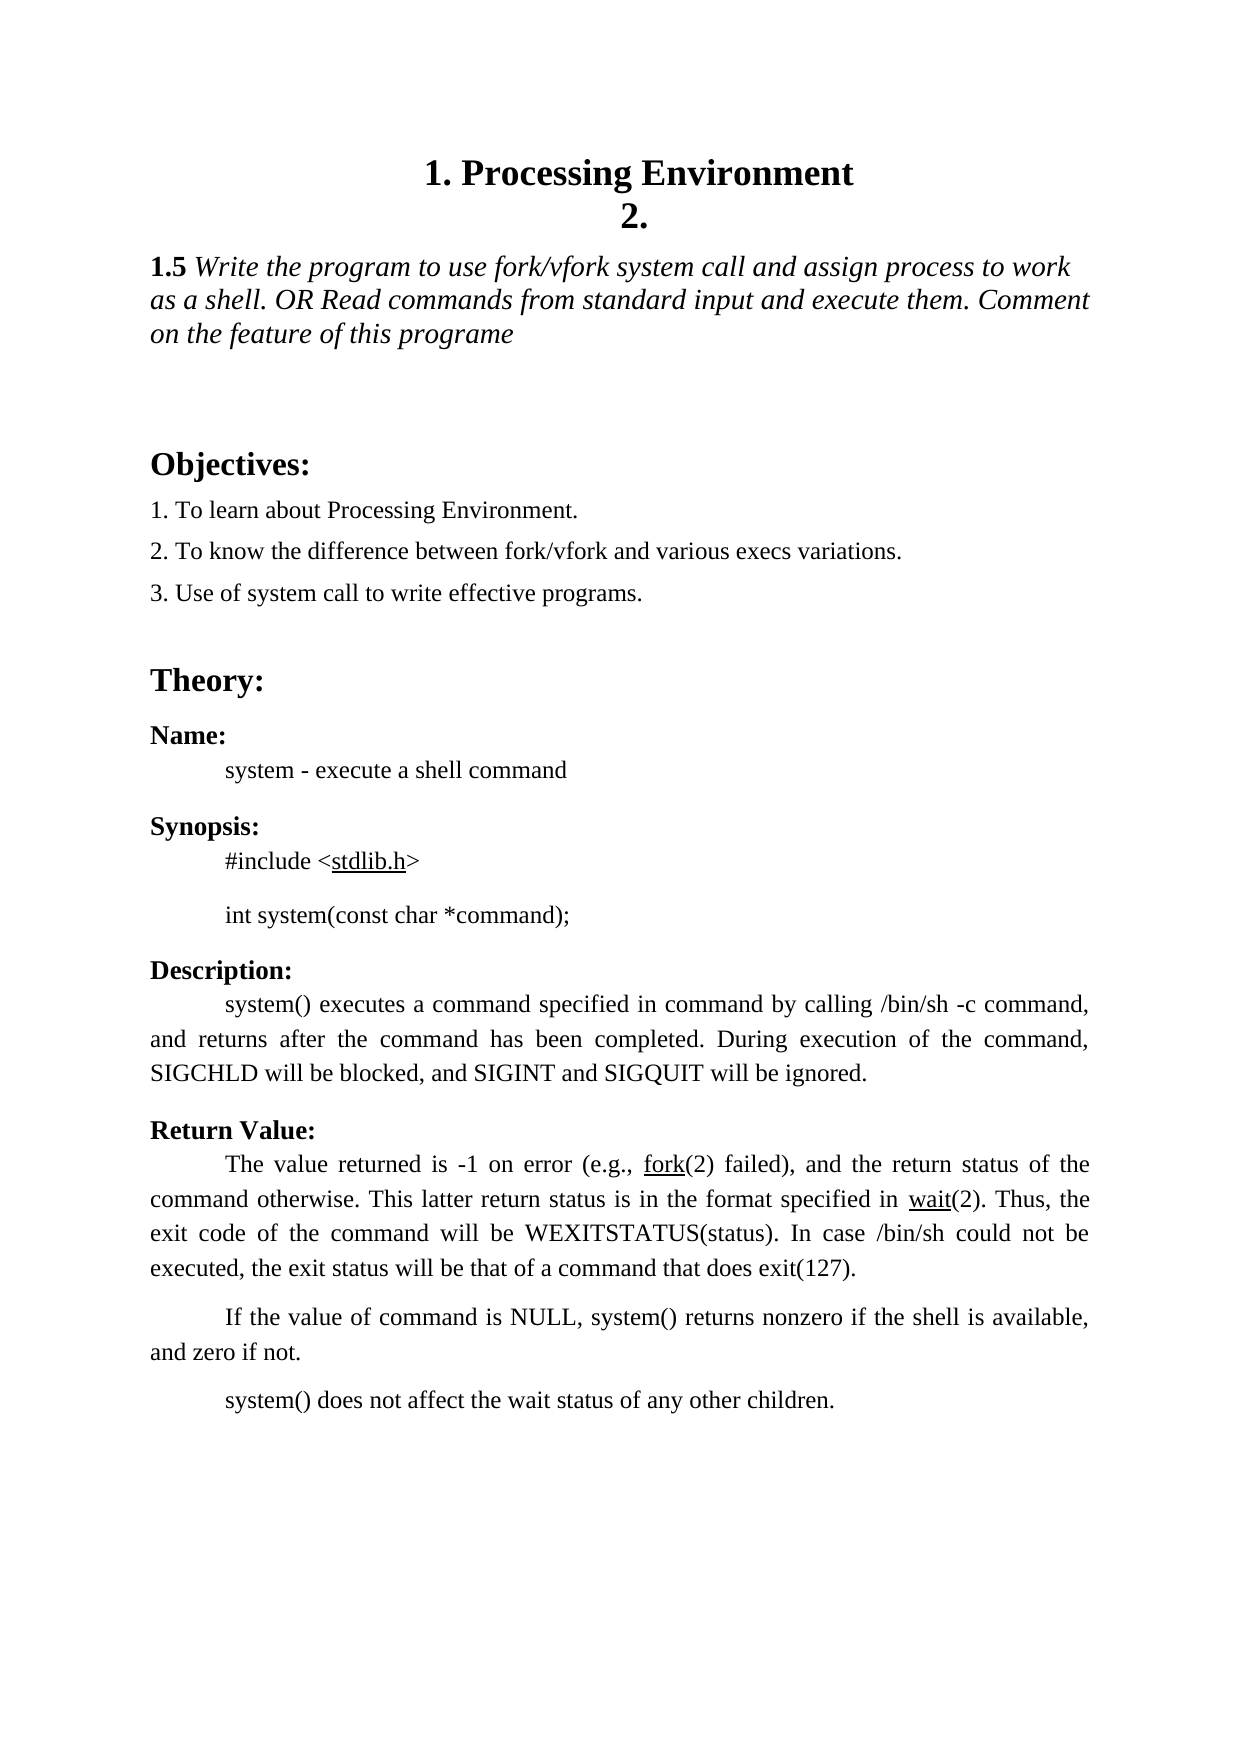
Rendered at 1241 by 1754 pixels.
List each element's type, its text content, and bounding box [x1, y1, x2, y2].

subtitle Name: [150, 719, 1090, 751]
text #include <stdlib.h> [150, 846, 1090, 875]
text 1.5 Write the program to use fork/vfork system call and assign process to work as a shell. OR Read commands from standard input and execute them. Comment on the feature of this programe [150, 249, 1090, 349]
subtitle Return Value: [150, 1114, 1090, 1145]
subtitle Description: [150, 954, 1090, 985]
text system() executes a command specified in command by calling /bin/sh -c command, and returns after the command has been completed. During execution of the command, SIGCHLD will be blocked, and SIGINT and SIGQUIT will be ignored. [150, 989, 1090, 1087]
subtitle Synopsis: [150, 810, 1090, 842]
text Objectives: [150, 444, 1090, 483]
text The value returned is -1 on error (e.g., fork(2) failed), and the return status of the command otherwise. This latter return status is in the format specified in wait(2). Thus, the exit code of the command will be WEXITSTATUS(status). In case /bin/sh could not be executed, the exit status will be that of a command that does exit(127). [150, 1149, 1090, 1282]
text 1. To learn about Processing Environment. [150, 495, 1090, 524]
text int system(const char *command); [150, 900, 1090, 929]
text 3. Use of system call to write effective programs. [150, 578, 1090, 606]
text Theory: [150, 660, 1090, 698]
text system() does not affect the wait status of any other children. [150, 1386, 1090, 1414]
text If the value of command is NULL, system() returns nonzero if the shell is available, and zero if not. [150, 1302, 1090, 1365]
text system - execute a shell command [150, 755, 1090, 784]
list Processing Environment [187, 150, 1090, 193]
text 2. To know the difference between fork/vfork and various execs variations. [150, 536, 1090, 565]
